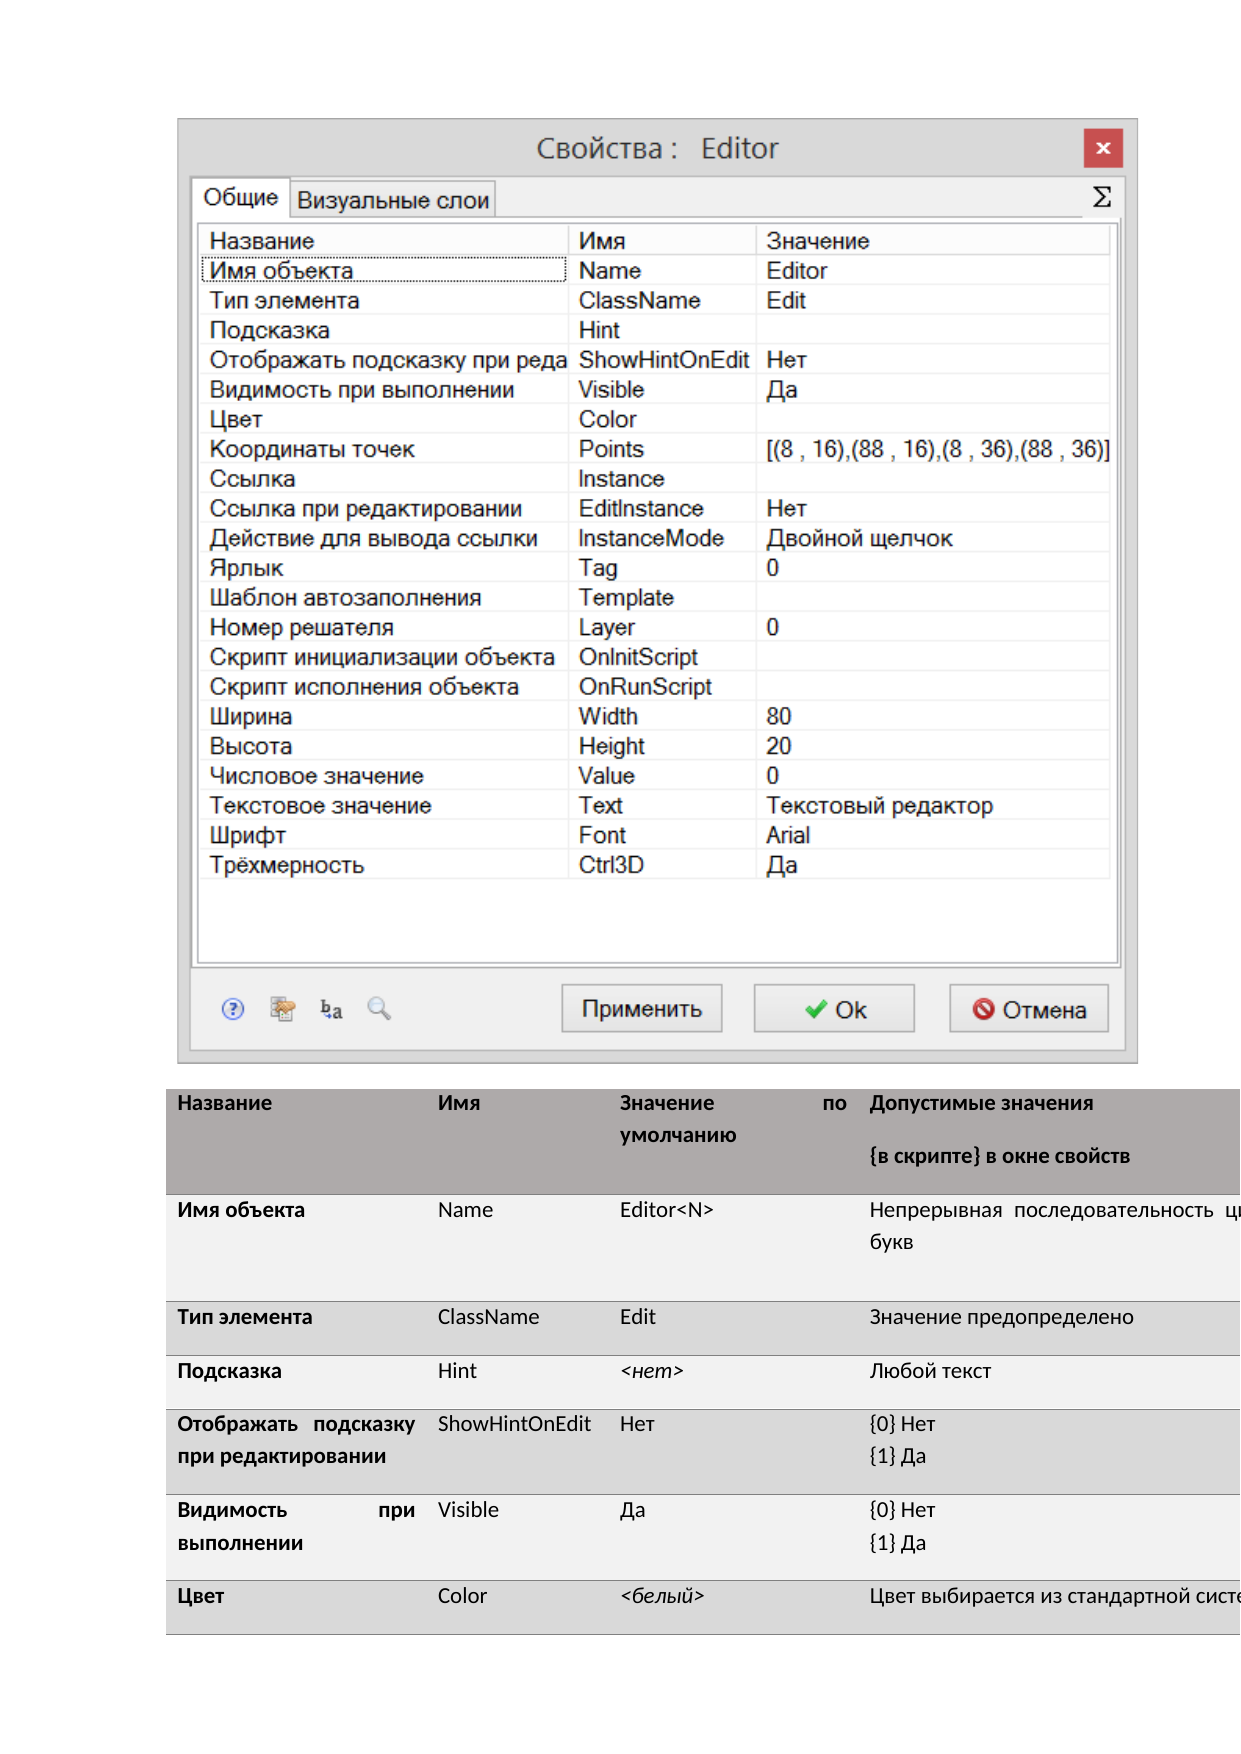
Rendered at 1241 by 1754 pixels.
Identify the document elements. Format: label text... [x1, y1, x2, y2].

table_cell Цвет [166, 1581, 427, 1634]
table_cell <белый> [609, 1581, 858, 1634]
table_cell Имя объекта [166, 1195, 427, 1301]
table_header Название [166, 1089, 427, 1194]
table_cell Непрерывная последовательность цифр и латинских букв [858, 1195, 1240, 1301]
table_cell {0} Нет {1} Да [858, 1495, 1240, 1580]
table_cell Hint [427, 1356, 609, 1408]
picture [177, 118, 1139, 1064]
table_cell Видимость при выполнении [166, 1495, 427, 1580]
table_cell Color [427, 1581, 609, 1634]
table_header Имя [427, 1089, 609, 1194]
table_header Допустимые значения {в скрипте} в окне свойств [858, 1089, 1240, 1194]
table_cell ClassName [427, 1302, 609, 1355]
table_cell ShowHintOnEdit [427, 1410, 609, 1494]
table_cell Editor<N> [609, 1195, 858, 1301]
table_cell Name [427, 1195, 609, 1301]
table_cell Отображать подсказку при редактировании [166, 1410, 427, 1494]
table_cell Подсказка [166, 1356, 427, 1408]
table_cell <нет> [609, 1356, 858, 1408]
table_cell {0} Нет {1} Да [858, 1410, 1240, 1494]
table_cell Цвет выбирается из стандартной системной палитры. [858, 1581, 1240, 1634]
table_cell Edit [609, 1302, 858, 1355]
table_cell Любой текст [858, 1356, 1240, 1408]
table_header Значение по умолчанию [609, 1089, 858, 1194]
table_cell Значение предопределено [858, 1302, 1240, 1355]
table_cell Нет [609, 1410, 858, 1494]
table_cell Тип элемента [166, 1302, 427, 1355]
table_cell Visible [427, 1495, 609, 1580]
table_cell Да [609, 1495, 858, 1580]
